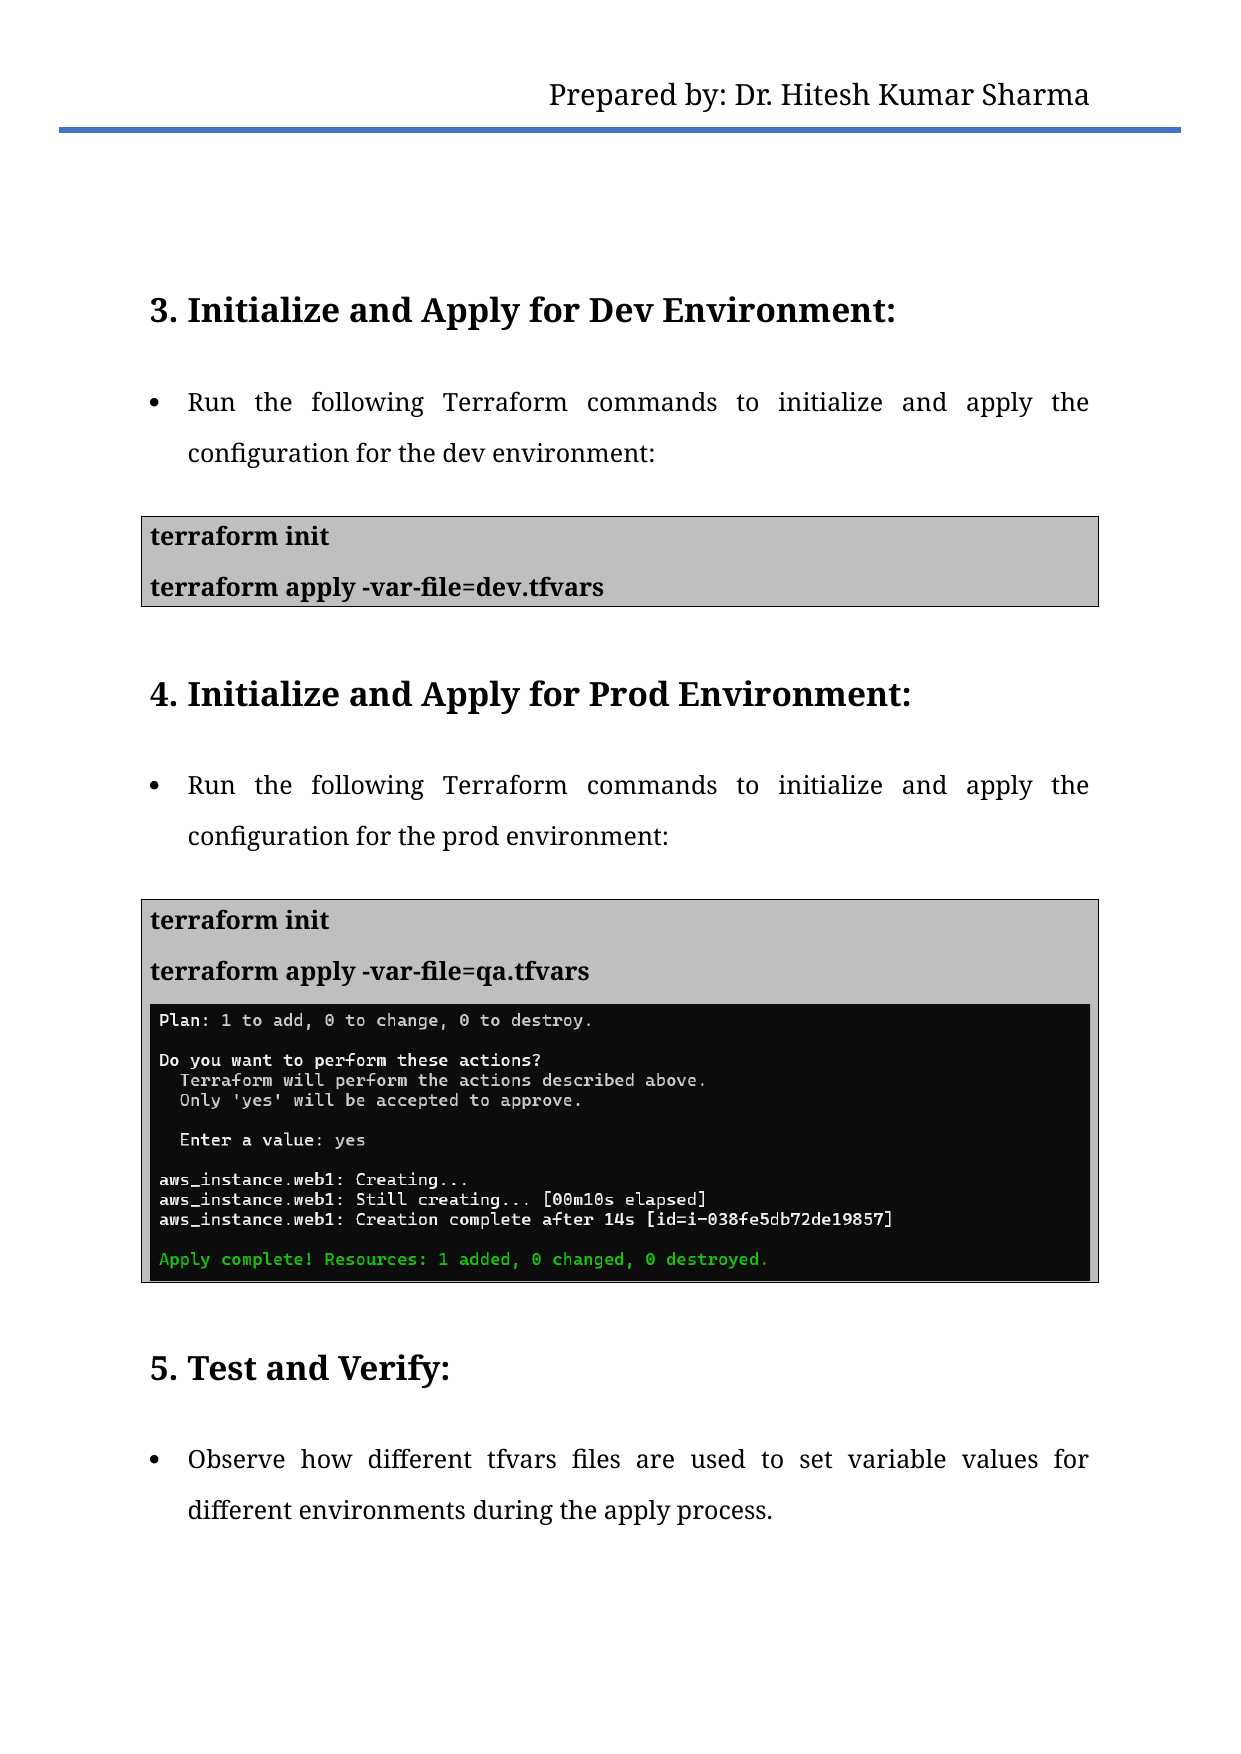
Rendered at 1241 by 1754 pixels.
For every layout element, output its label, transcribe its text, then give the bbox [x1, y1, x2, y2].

text terraform apply -var-file=dev.tfvars [142, 567, 1098, 606]
list Initialize and Apply for Dev Environment: [150, 287, 1090, 332]
list Test and Verify: [150, 1344, 1090, 1390]
text terraform apply -var-file=qa.tfvars [142, 950, 1098, 987]
list Run the following Terraform commands to initialize and apply the configuration for the dev environment: [150, 384, 1090, 469]
text terraform init [142, 900, 1098, 936]
list Observe how different tfvars files are used to set variable values for different environments during the apply process. [150, 1442, 1090, 1527]
list Run the following Terraform commands to initialize and apply the configuration for the prod environment: [150, 768, 1090, 853]
list Initialize and Apply for Prod Environment: [150, 671, 1090, 716]
text terraform init [142, 517, 1098, 553]
picture [150, 1004, 1091, 1281]
